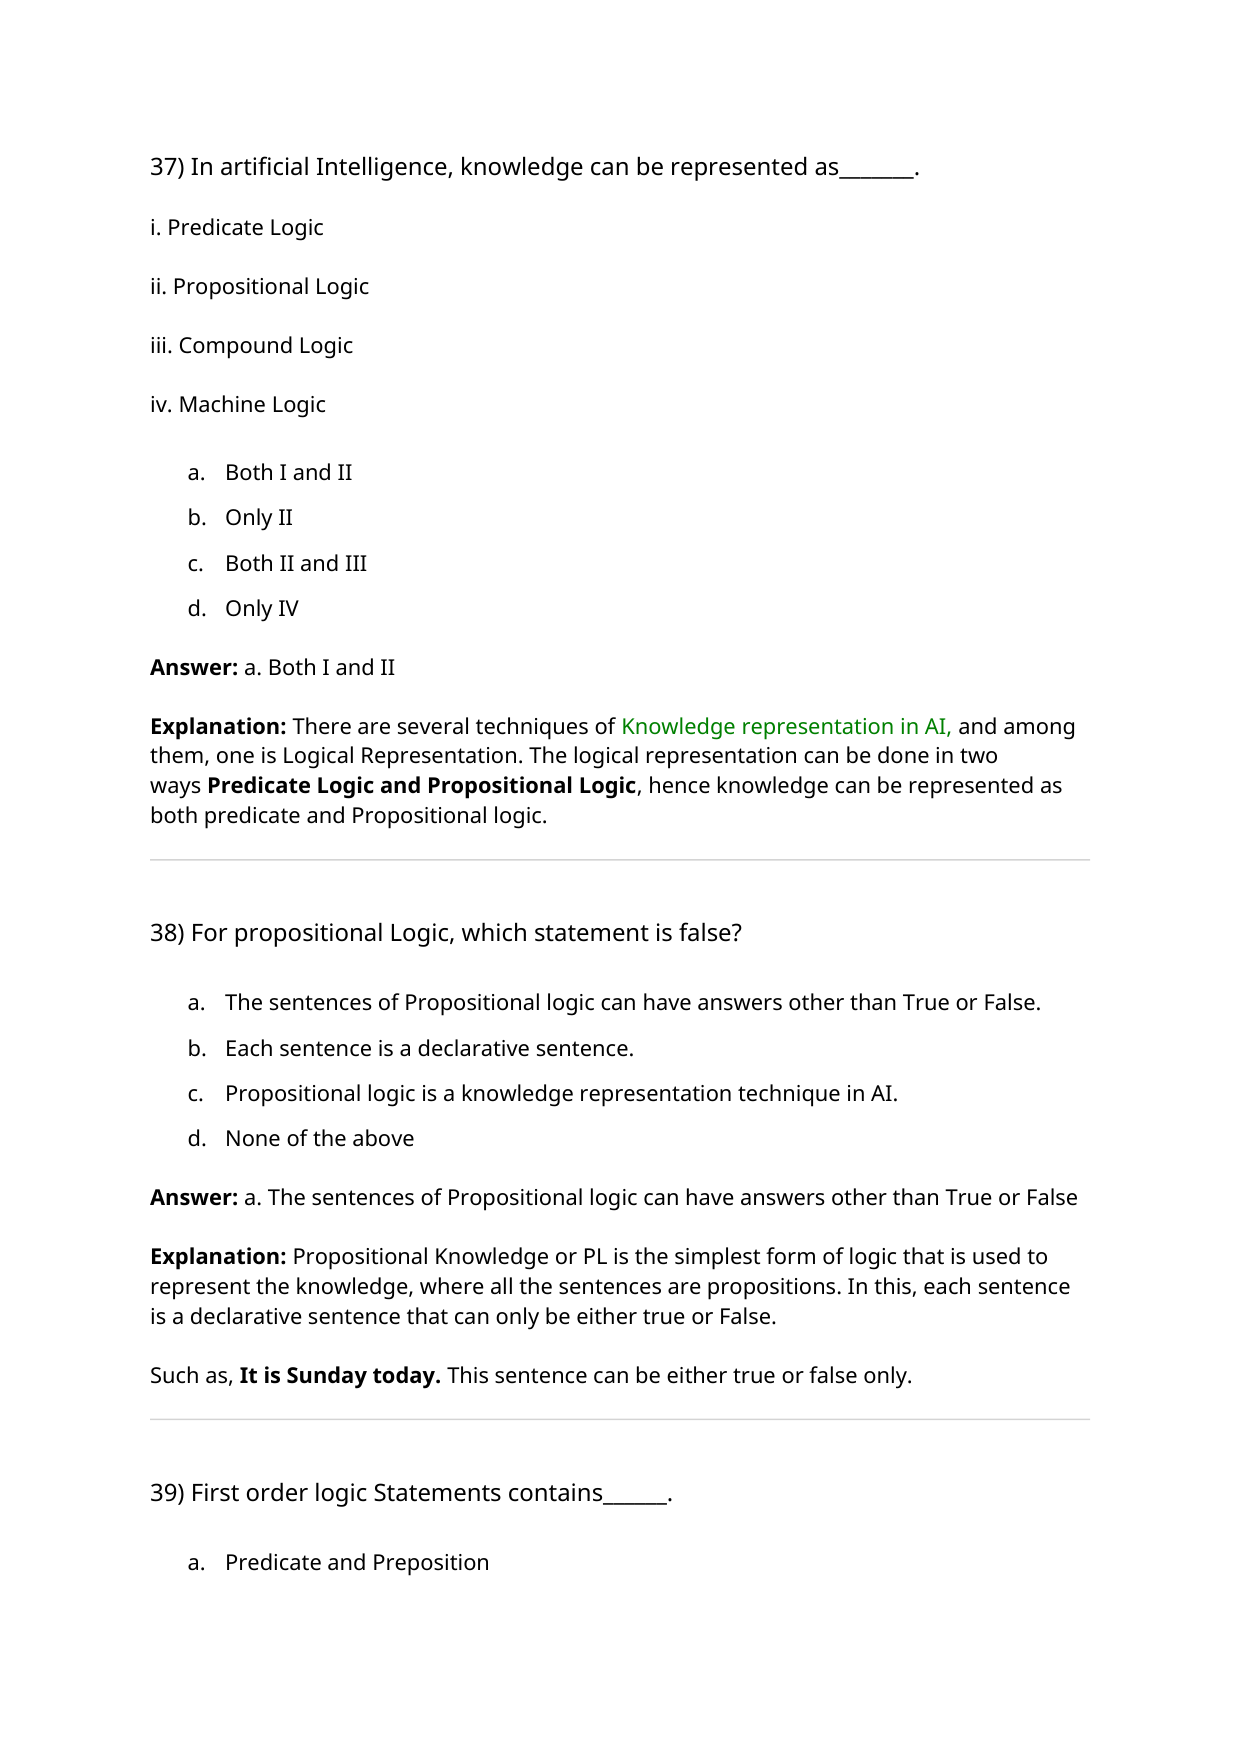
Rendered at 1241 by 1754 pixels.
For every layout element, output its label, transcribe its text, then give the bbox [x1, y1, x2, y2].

text 38) For propositional Logic, which statement is false? [150, 916, 1090, 949]
text 37) In artificial Intelligence, knowledge can be represented as_______. [150, 150, 1090, 183]
text ii. Propositional Logic [150, 271, 1090, 301]
list Only IV [187, 583, 1090, 623]
list Propositional logic is a knowledge representation technique in AI. [187, 1069, 1090, 1108]
list The sentences of Propositional logic can have answers other than True or False. [187, 978, 1090, 1017]
text iv. Machine Logic [150, 389, 1090, 418]
list Both II and III [187, 538, 1090, 577]
list Predicate and Preposition [187, 1538, 1090, 1577]
text Answer: a. The sentences of Propositional logic can have answers other than True or False [150, 1182, 1090, 1212]
text Such as, It is Sunday today. This sentence can be either true or false only. [150, 1360, 1090, 1389]
text Explanation: Propositional Knowledge or PL is the simplest form of logic that is used to represent the knowledge, where all the sentences are propositions. In this, each sentence is a declarative sentence that can only be either true or False. [150, 1241, 1090, 1331]
text iii. Compound Logic [150, 330, 1090, 359]
text 39) First order logic Statements contains______. [150, 1476, 1090, 1508]
text Explanation: There are several techniques of Knowledge representation in AI, and among them, one is Logical Representation. The logical representation can be done in two ways Predicate Logic and Propositional Logic, hence knowledge can be represented as both predicate and Propositional logic. [150, 711, 1090, 830]
list Both I and II [187, 448, 1090, 487]
list None of the above [187, 1114, 1090, 1153]
text i. Predicate Logic [150, 212, 1090, 242]
list Each sentence is a declarative sentence. [187, 1023, 1090, 1062]
list Only II [187, 493, 1090, 532]
text Answer: a. Both I and II [150, 652, 1090, 682]
